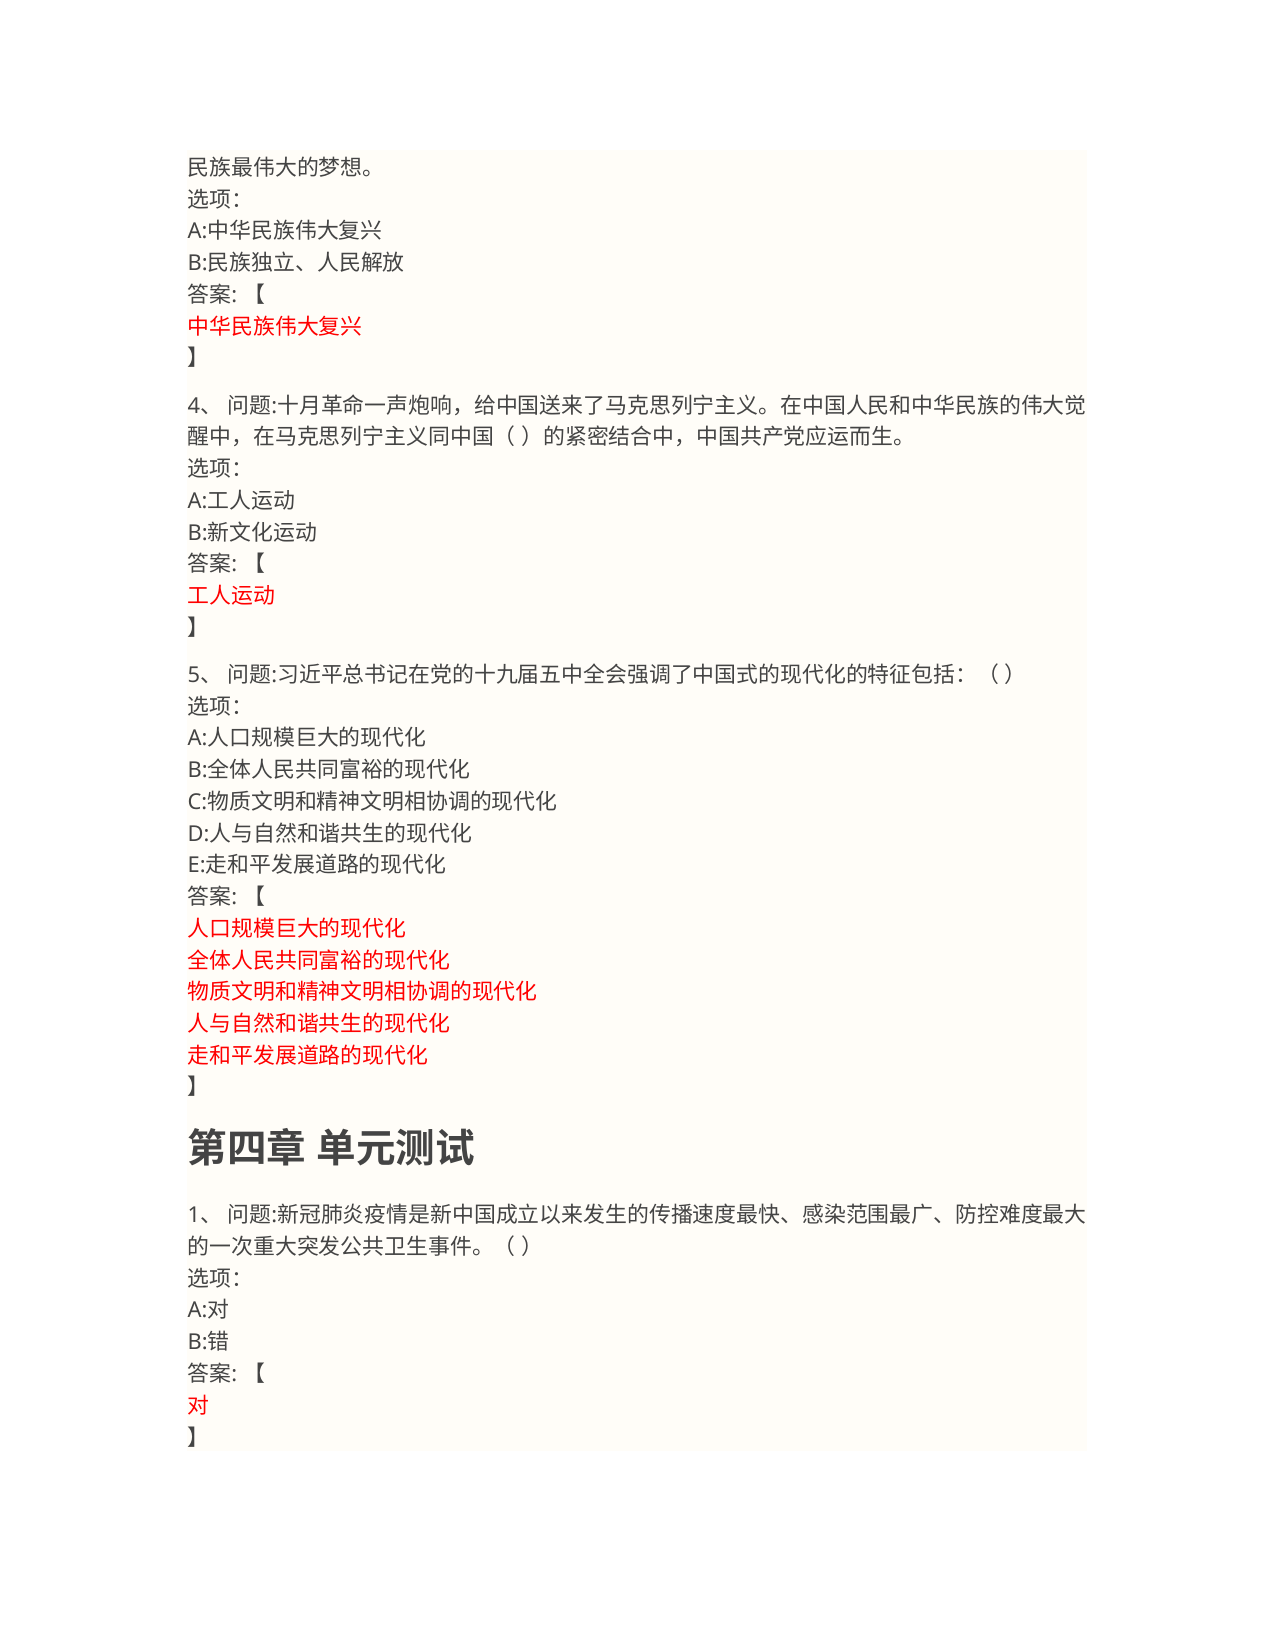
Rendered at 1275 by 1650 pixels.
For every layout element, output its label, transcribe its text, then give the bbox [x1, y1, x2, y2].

text 1、 问题:新冠肺炎疫情是新中国成立以来发生的传播速度最快、感染范围最广、防控难度最大的一次重大突发公共卫生事件。（ ） 选项： A:对 B:错 答案: 【 对 】 [187, 1197, 1087, 1451]
text 4、 问题:十月革命一声炮响，给中国送来了马克思列宁主义。在中国人民和中华民族的伟大觉醒中，在马克思列宁主义同中国（ ）的紧密结合中，中国共产党应运而生。 选项： A:工人运动 B:新文化运动 答案: 【 工人运动 】 [187, 388, 1087, 641]
text 第四章 单元测试 [187, 1117, 1087, 1174]
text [187, 150, 1087, 372]
text 5、 问题:习近平总书记在党的十九届五中全会强调了中国式的现代化的特征包括：（ ） 选项： A:人口规模巨大的现代化 B:全体人民共同富裕的现代化 C:物质文明和精神文明相协调的现代化 D:人与自然和谐共生的现代化 E:走和平发展道路的现代化 答案: 【 人口规模巨大的现代化 全体人民共同富裕的现代化 物质文明和精神文明相协调的现代化 人与自然和谐共生的现代化 走和平发展道路的现代化 】 [187, 657, 1087, 1101]
